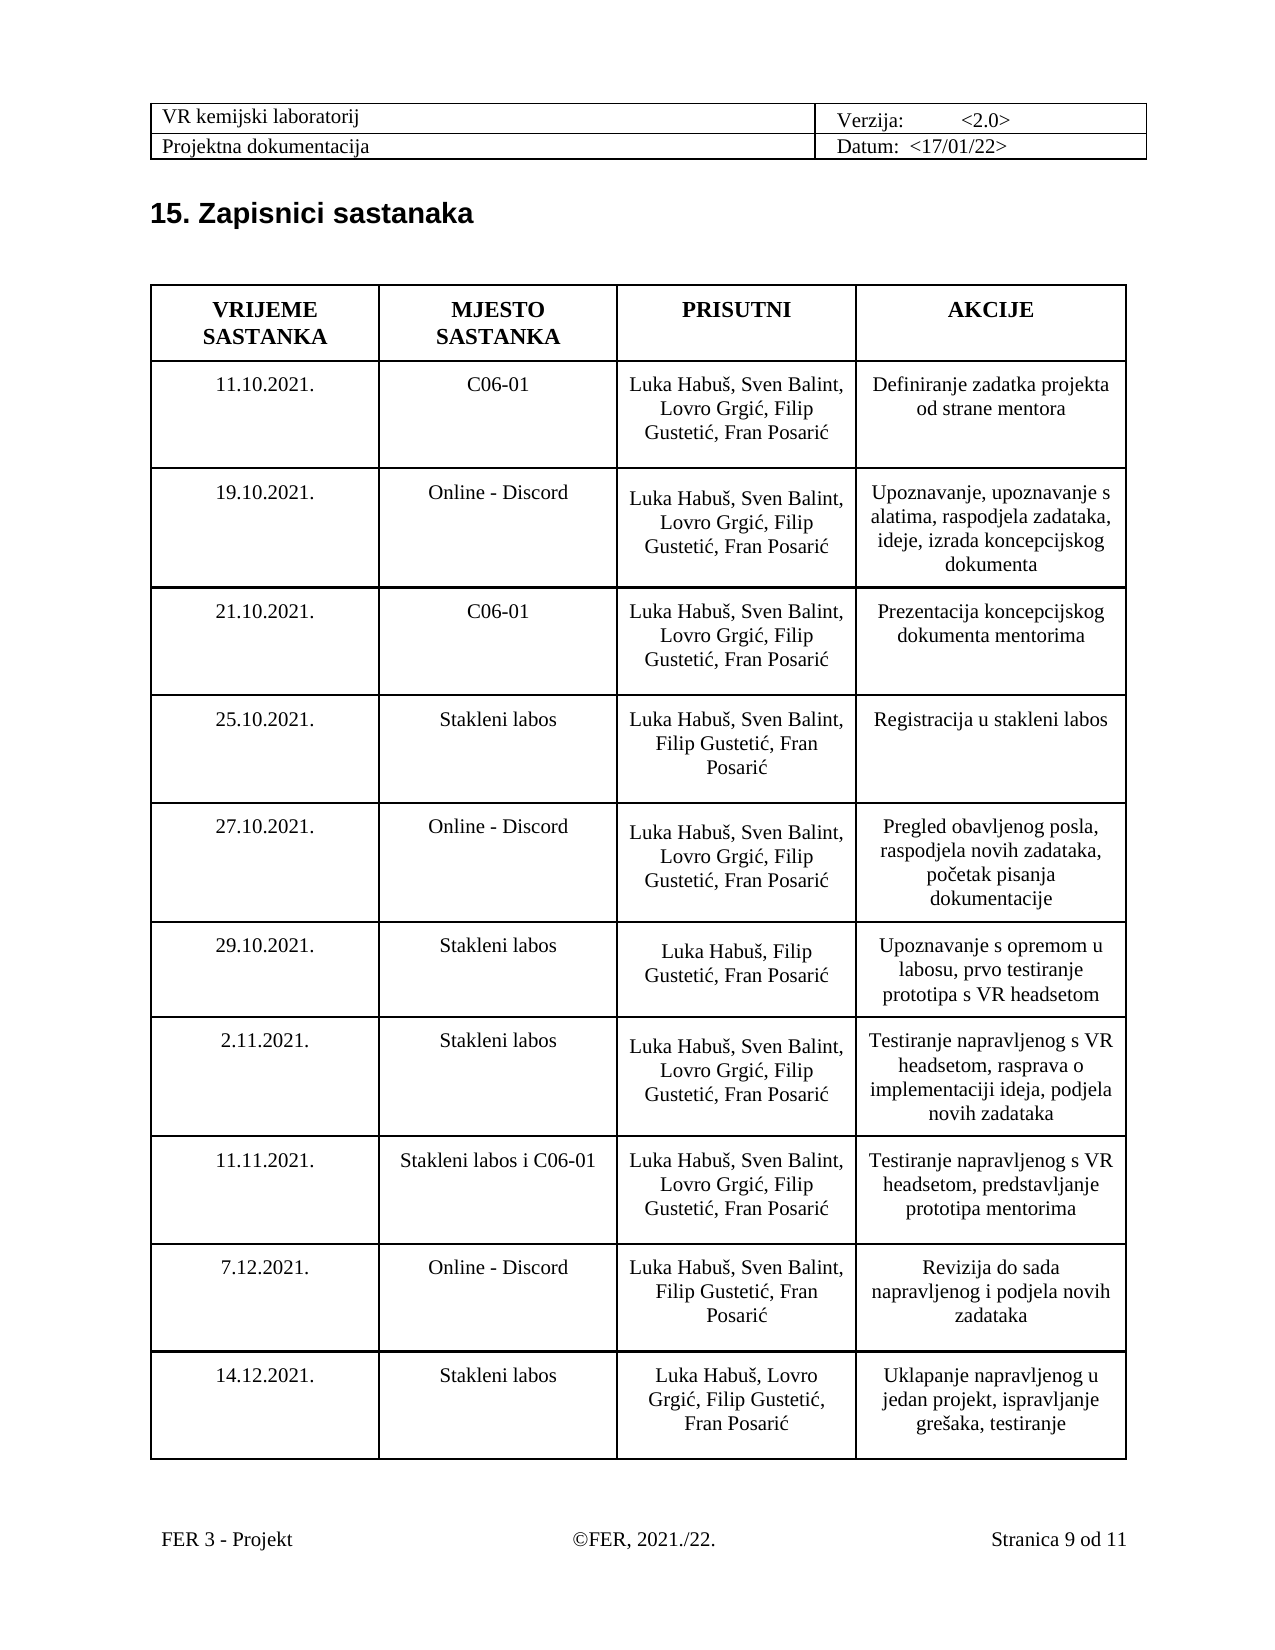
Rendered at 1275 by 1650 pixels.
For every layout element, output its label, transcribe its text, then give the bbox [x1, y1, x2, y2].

table_cell Luka Habuš, Sven Balint, Filip Gustetić, Fran Posarić [618, 696, 855, 802]
table_cell Luka Habuš, Sven Balint, Filip Gustetić, Fran Posarić [618, 1245, 855, 1350]
table_cell 19.10.2021. [152, 469, 378, 586]
table_cell 29.10.2021. [152, 923, 378, 1016]
table_cell 7.12.2021. [152, 1245, 378, 1350]
table_cell Upoznavanje s opremom u labosu, prvo testiranje prototipa s VR headsetom [857, 923, 1125, 1016]
table_header AKCIJE [857, 286, 1125, 360]
table_cell 27.10.2021. [152, 804, 378, 921]
table_cell Luka Habuš, Sven Balint, Lovro Grgić, Filip Gustetić, Fran Posarić [618, 1018, 855, 1135]
table_cell Registracija u stakleni labos [857, 696, 1125, 802]
table_cell Stakleni labos i C06-01 [380, 1137, 616, 1243]
table_cell Luka Habuš, Filip Gustetić, Fran Posarić [618, 923, 855, 1016]
table_cell 2.11.2021. [152, 1018, 378, 1135]
table_cell Online - Discord [380, 469, 616, 586]
table_cell Revizija do sada napravljenog i podjela novih zadataka [857, 1245, 1125, 1350]
table_cell Stakleni labos [380, 696, 616, 802]
table_cell Upoznavanje, upoznavanje s alatima, raspodjela zadataka, ideje, izrada koncepcijskog dokumenta [857, 469, 1125, 586]
table_cell Online - Discord [380, 804, 616, 921]
table_cell 21.10.2021. [152, 589, 378, 694]
table_cell Uklapanje napravljenog u jedan projekt, ispravljanje grešaka, testiranje [857, 1353, 1125, 1458]
table_cell 14.12.2021. [152, 1353, 378, 1458]
table_cell 11.11.2021. [152, 1137, 378, 1243]
table_header MJESTO SASTANKA [380, 286, 616, 360]
table_cell Stakleni labos [380, 1353, 616, 1458]
table_cell Luka Habuš, Lovro Grgić, Filip Gustetić, Fran Posarić [618, 1353, 855, 1458]
table_cell Testiranje napravljenog s VR headsetom, rasprava o implementaciji ideja, podjela novih zadataka [857, 1018, 1125, 1135]
table_header PRISUTNI [618, 286, 855, 360]
table_cell Stakleni labos [380, 1018, 616, 1135]
subtitle 15. Zapisnici sastanaka [150, 196, 1125, 230]
table_cell Luka Habuš, Sven Balint, Lovro Grgić, Filip Gustetić, Fran Posarić [618, 804, 855, 921]
table_cell Pregled obavljenog posla, raspodjela novih zadataka, početak pisanja dokumentacije [857, 804, 1125, 921]
table_cell Testiranje napravljenog s VR headsetom, predstavljanje prototipa mentorima [857, 1137, 1125, 1243]
table_cell Online - Discord [380, 1245, 616, 1350]
table_cell 25.10.2021. [152, 696, 378, 802]
table_cell Luka Habuš, Sven Balint, Lovro Grgić, Filip Gustetić, Fran Posarić [618, 1137, 855, 1243]
table_cell C06-01 [380, 589, 616, 694]
table_cell Stakleni labos [380, 923, 616, 1016]
table_cell Luka Habuš, Sven Balint, Lovro Grgić, Filip Gustetić, Fran Posarić [618, 469, 855, 586]
table_cell Prezentacija koncepcijskog dokumenta mentorima [857, 589, 1125, 694]
table_cell C06-01 [380, 362, 616, 467]
table_cell Luka Habuš, Sven Balint, Lovro Grgić, Filip Gustetić, Fran Posarić [618, 362, 855, 467]
table_cell 11.10.2021. [152, 362, 378, 467]
table_header VRIJEME SASTANKA [152, 286, 378, 360]
table_cell Luka Habuš, Sven Balint, Lovro Grgić, Filip Gustetić, Fran Posarić [618, 589, 855, 694]
table_cell Definiranje zadatka projekta od strane mentora [857, 362, 1125, 467]
